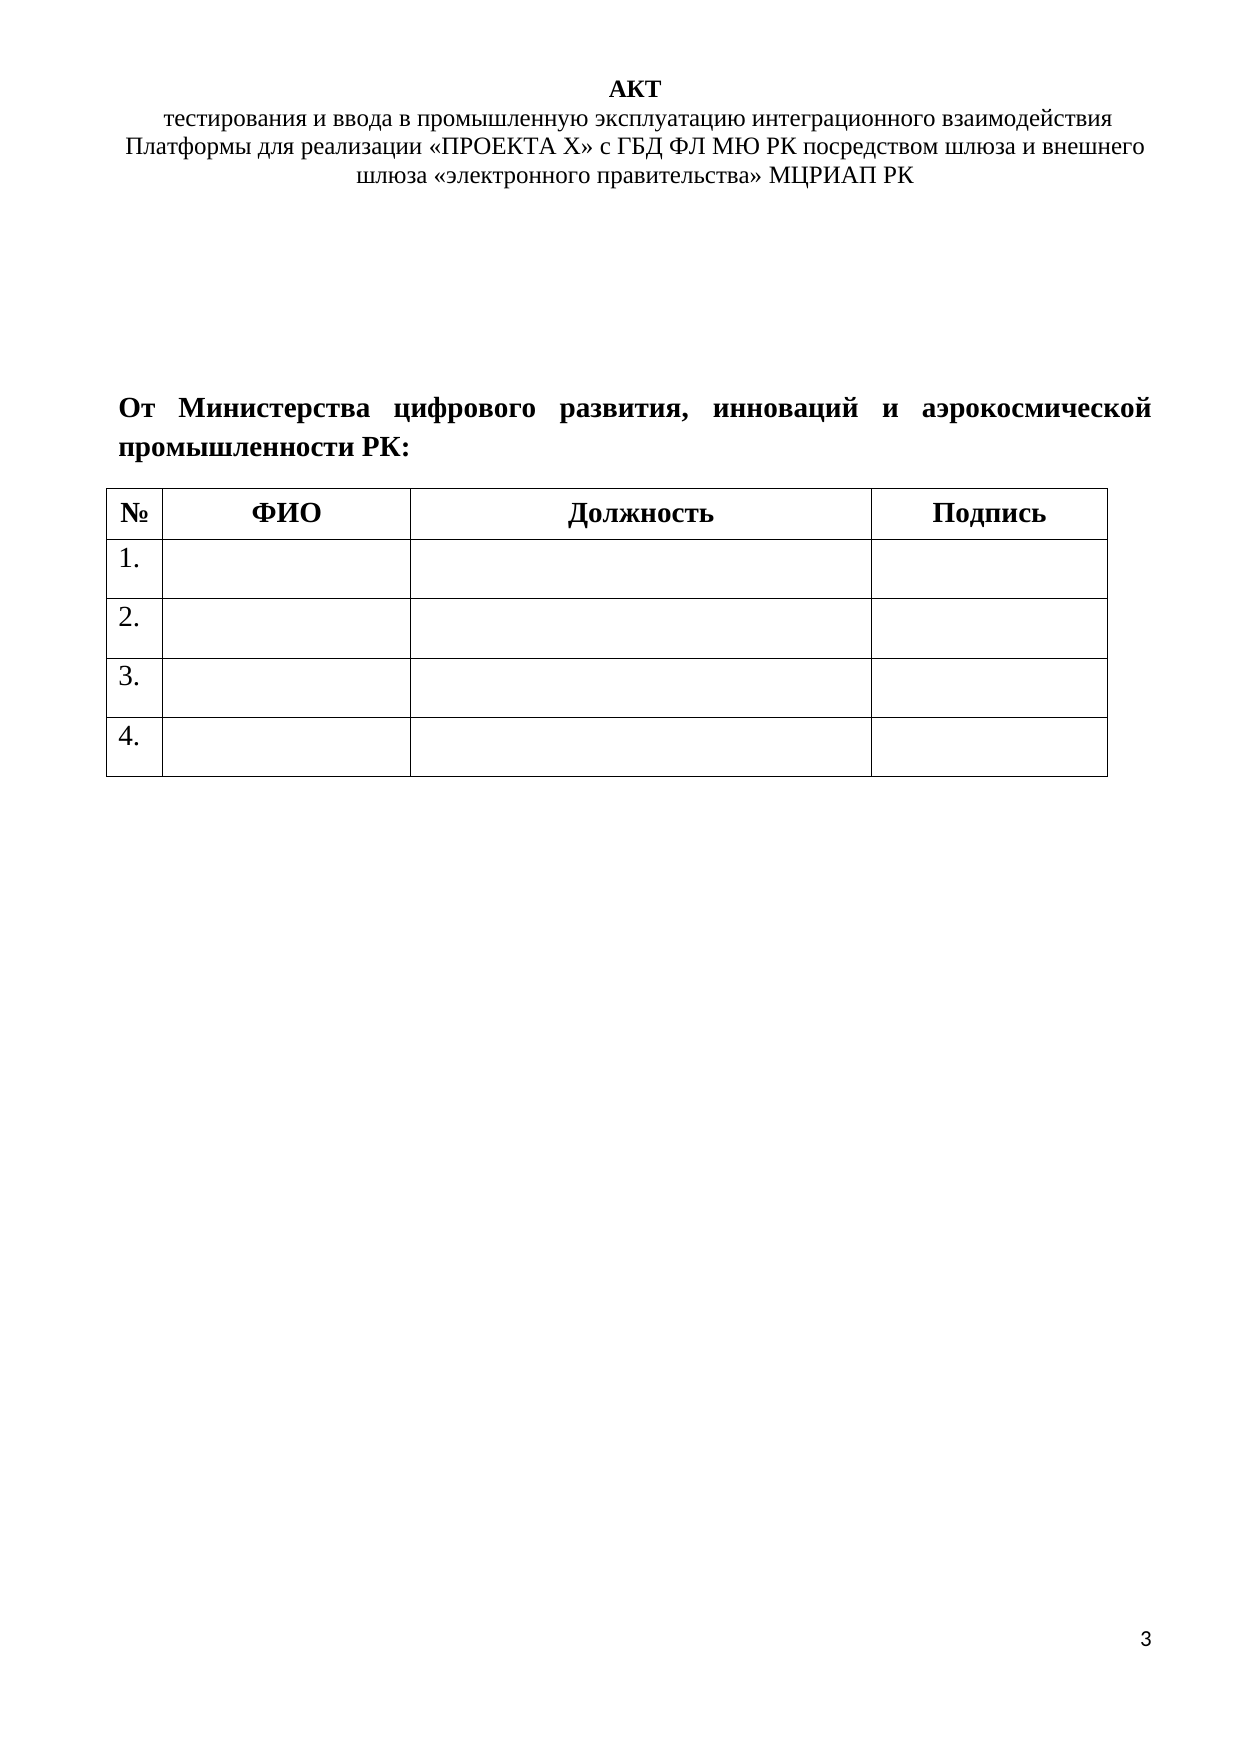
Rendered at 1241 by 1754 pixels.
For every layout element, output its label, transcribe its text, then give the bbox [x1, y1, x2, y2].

table_cell [872, 540, 1107, 598]
table_cell 2. [107, 599, 162, 657]
table_cell [163, 718, 410, 776]
table_cell [163, 659, 410, 717]
table_header Подпись [872, 489, 1107, 539]
table_cell 1. [107, 540, 162, 598]
table_cell 4. [107, 718, 162, 776]
table_header ФИО [163, 489, 410, 539]
table_cell [163, 540, 410, 598]
table_cell [411, 718, 871, 776]
table_cell [872, 659, 1107, 717]
table_cell [411, 599, 871, 657]
table_cell [411, 659, 871, 717]
table_header Должность [411, 489, 871, 539]
table_cell [411, 540, 871, 598]
table_cell [872, 599, 1107, 657]
table_cell 3. [107, 659, 162, 717]
text От Министерства цифрового развития, инноваций и аэрокосмической промышленности РК: [118, 390, 1152, 462]
table_header № [107, 489, 162, 539]
table_cell [872, 718, 1107, 776]
table_cell [163, 599, 410, 657]
